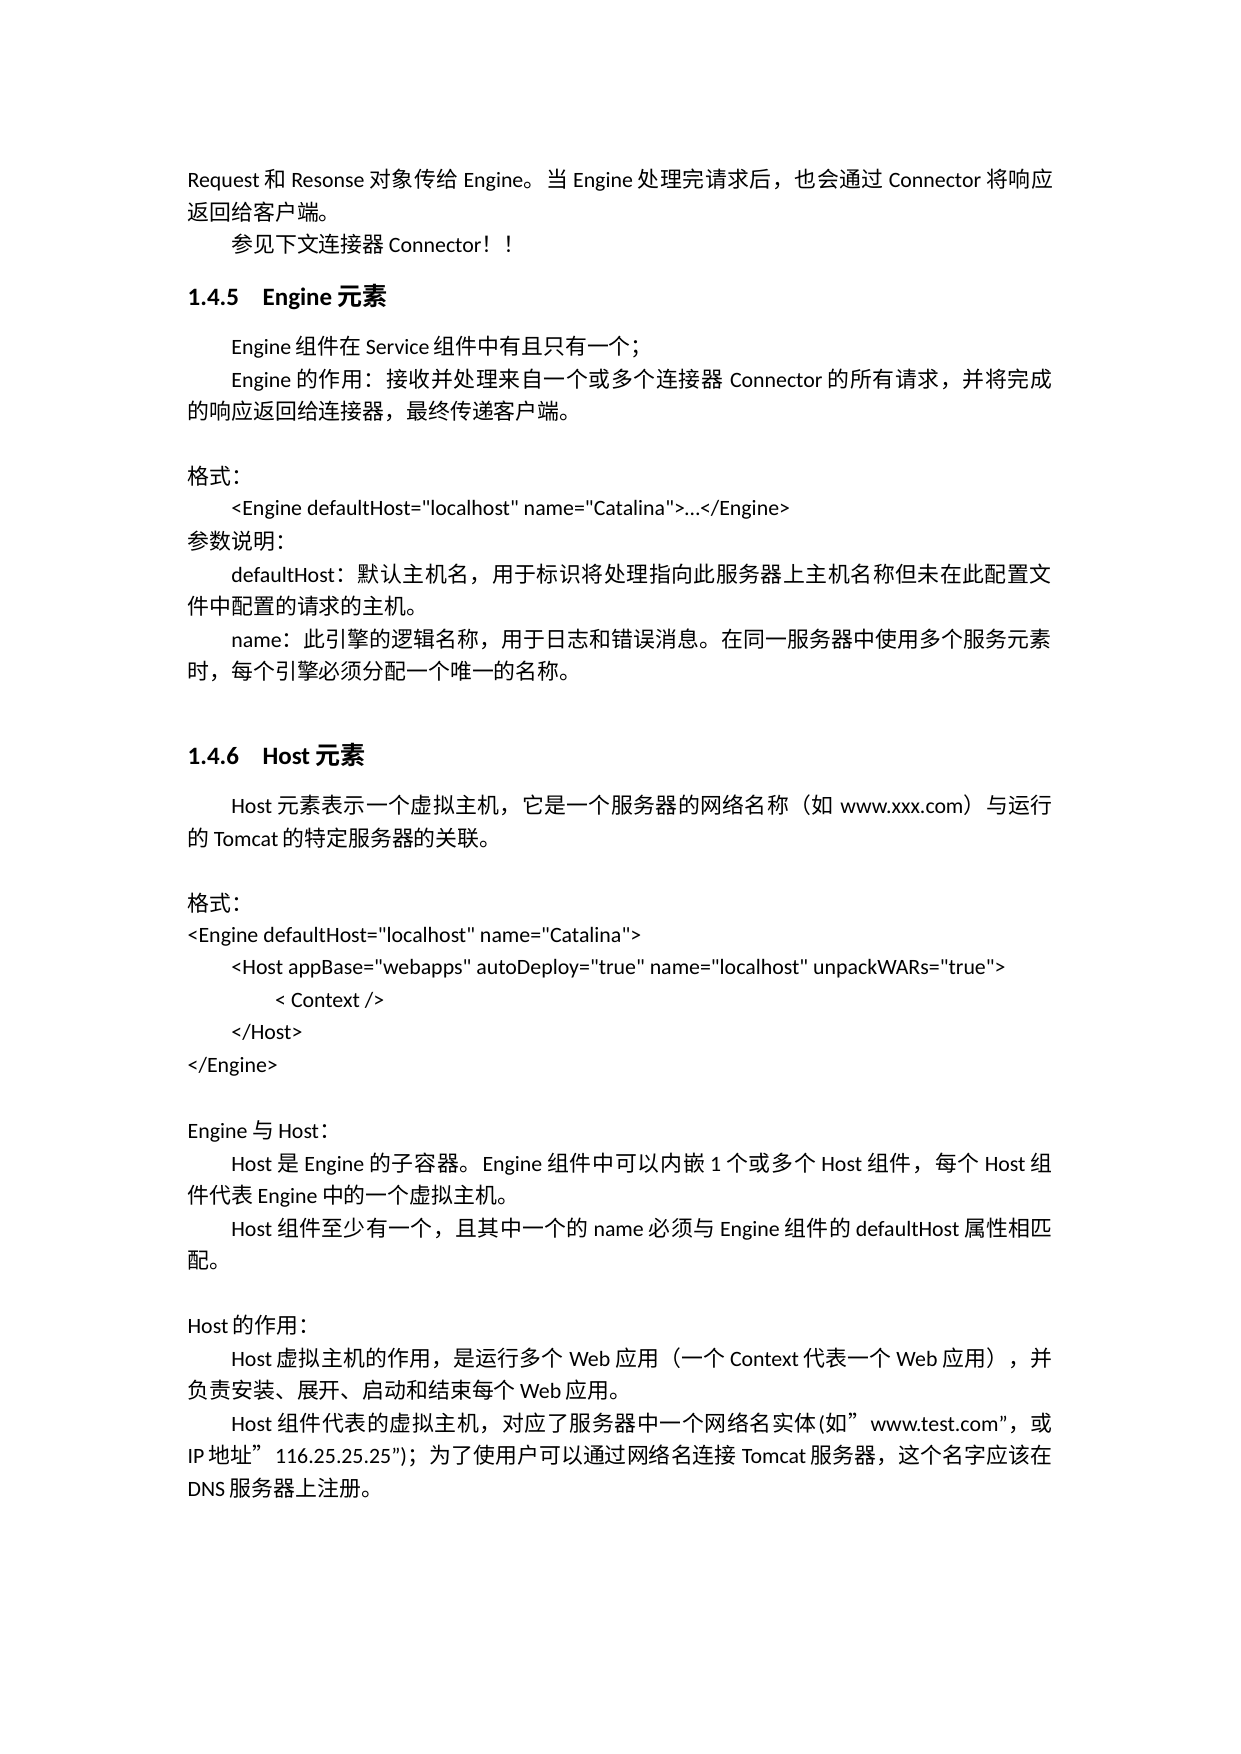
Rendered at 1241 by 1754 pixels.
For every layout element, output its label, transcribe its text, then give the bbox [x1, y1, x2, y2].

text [187, 162, 1053, 227]
text </Host> [187, 1015, 1053, 1048]
text 格式： [187, 885, 1053, 918]
text </Engine> [187, 1048, 1053, 1080]
text name：此引擎的逻辑名称，用于日志和错误消息。在同一服务器中使用多个服务元素时，每个引擎必须分配一个唯一的名称。 [187, 621, 1053, 686]
text Host虚拟主机的作用，是运行多个Web应用（一个Context代表一个Web应用），并负责安装、展开、启动和结束每个Web应用。 [187, 1340, 1053, 1405]
subtitle Engine元素 [187, 262, 1053, 327]
text < Context /> [187, 983, 1053, 1015]
text <Engine defaultHost="localhost" name="Catalina"> [187, 918, 1053, 950]
text Engine的作用：接收并处理来自一个或多个连接器Connector的所有请求，并将完成的响应返回给连接器，最终传递客户端。 [187, 361, 1053, 426]
text <Engine defaultHost="localhost" name="Catalina">…</Engine> [187, 491, 1053, 524]
text 参数说明： [187, 524, 1053, 556]
text Host元素表示一个虚拟主机，它是一个服务器的网络名称（如www.xxx.com）与运行的Tomcat的特定服务器的关联。 [187, 788, 1053, 853]
text Host组件代表的虚拟主机，对应了服务器中一个网络名实体(如”www.test.com”，或IP地址”116.25.25.25”)；为了使用户可以通过网络名连接Tomcat服务器，这个名字应该在DNS服务器上注册。 [187, 1405, 1053, 1503]
text Engine组件在Service组件中有且只有一个； [187, 329, 1053, 361]
text defaultHost：默认主机名，用于标识将处理指向此服务器上主机名称但未在此配置文件中配置的请求的主机。 [187, 556, 1053, 621]
text <Host appBase="webapps" autoDeploy="true" name="localhost" unpackWARs="true"> [187, 950, 1053, 983]
text Host是Engine的子容器。Engine组件中可以内嵌1个或多个Host组件，每个Host组件代表Engine中的一个虚拟主机。 [187, 1145, 1053, 1210]
text Host的作用： [187, 1308, 1053, 1340]
text Host组件至少有一个，且其中一个的name必须与Engine组件的defaultHost属性相匹配。 [187, 1210, 1053, 1275]
text 格式： [187, 459, 1053, 491]
text Engine与Host： [187, 1113, 1053, 1145]
subtitle Host元素 [187, 721, 1053, 786]
text 参见下文连接器Connector！！ [187, 227, 1053, 259]
